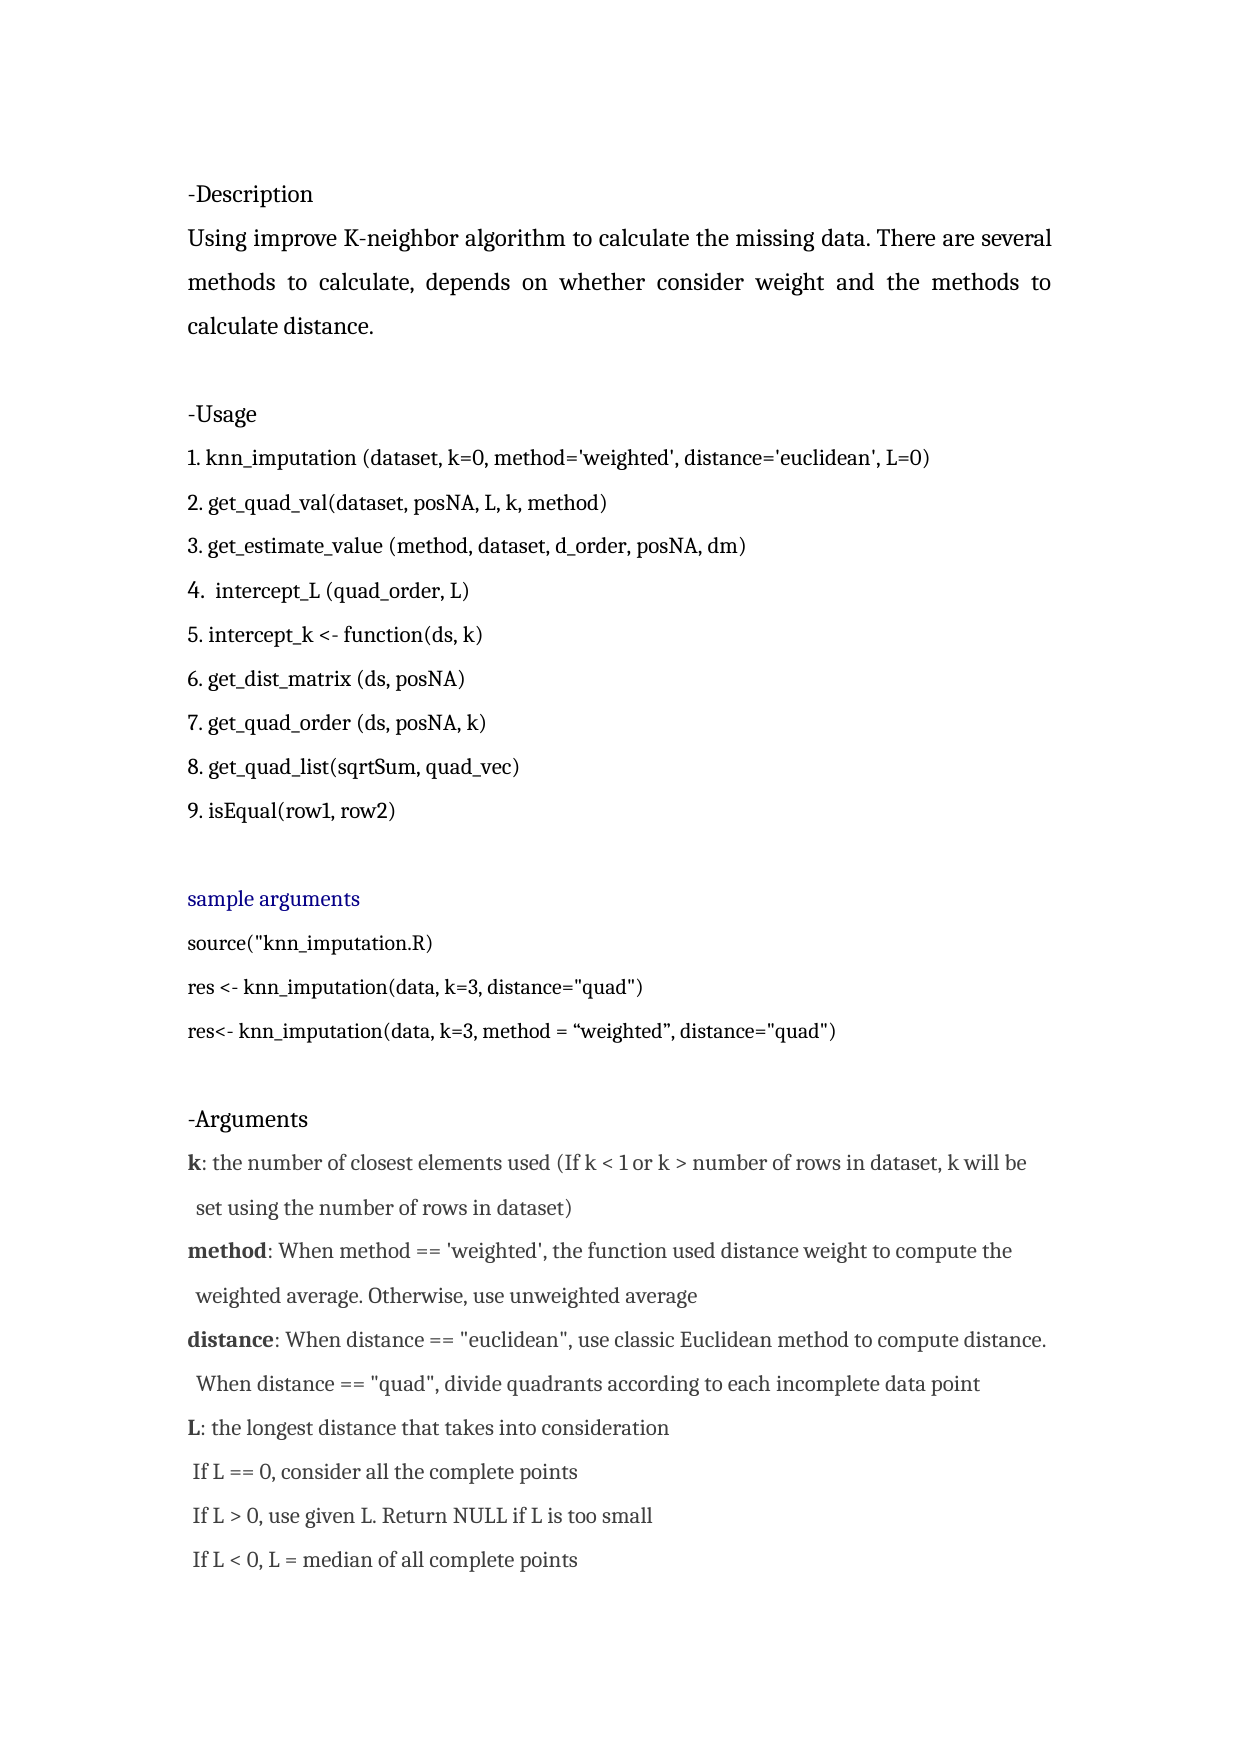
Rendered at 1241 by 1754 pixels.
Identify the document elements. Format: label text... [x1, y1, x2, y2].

text 7. get_quad_order (ds, posNA, k) [187, 701, 1053, 745]
text 8. get_quad_list(sqrtSum, quad_vec) [187, 745, 1053, 789]
text L: the longest distance that takes into consideration [187, 1406, 1053, 1450]
text res <- knn_imputation(data, k=3, distance="quad") [187, 965, 1053, 1009]
text method: When method == 'weighted', the function used distance weight to compute the weighted average. Otherwise, use unweighted average [187, 1229, 1053, 1318]
text 2. get_quad_val(dataset, posNA, L, k, method) [187, 480, 1053, 524]
text -Usage [187, 392, 1053, 436]
text -Description [187, 172, 1053, 216]
text 6. get_dist_matrix (ds, posNA) [187, 657, 1053, 701]
text If L > 0, use given L. Return NULL if L is too small [187, 1494, 1053, 1538]
text 9. isEqual(row1, row2) [187, 789, 1053, 833]
text distance: When distance == "euclidean", use classic Euclidean method to compute distance. When distance == "quad", divide quadrants according to each incomplete data point [187, 1318, 1053, 1406]
text 5. intercept_k <- function(ds, k) [187, 613, 1053, 657]
text res<- knn_imputation(data, k=3, method = “weighted”, distance="quad") [187, 1009, 1053, 1053]
text Using improve K-neighbor algorithm to calculate the missing data. There are several methods to calculate, depends on whether consider weight and the methods to calculate distance. [187, 216, 1053, 348]
text 3. get_estimate_value (method, dataset, d_order, posNA, dm) [187, 524, 1053, 568]
text 4. intercept_L (quad_order, L) [187, 568, 1053, 613]
text sample arguments [187, 877, 1053, 921]
text -Arguments [187, 1097, 1053, 1141]
text 1. knn_imputation (dataset, k=0, method='weighted', distance='euclidean', L=0) [187, 436, 1053, 480]
text If L < 0, L = median of all complete points [187, 1538, 1053, 1582]
text source("knn_imputation.R) [187, 921, 1053, 965]
text k: the number of closest elements used (If k < 1 or k > number of rows in dataset, k will be set using the number of rows in dataset) [187, 1141, 1053, 1229]
text If L == 0, consider all the complete points [187, 1450, 1053, 1494]
